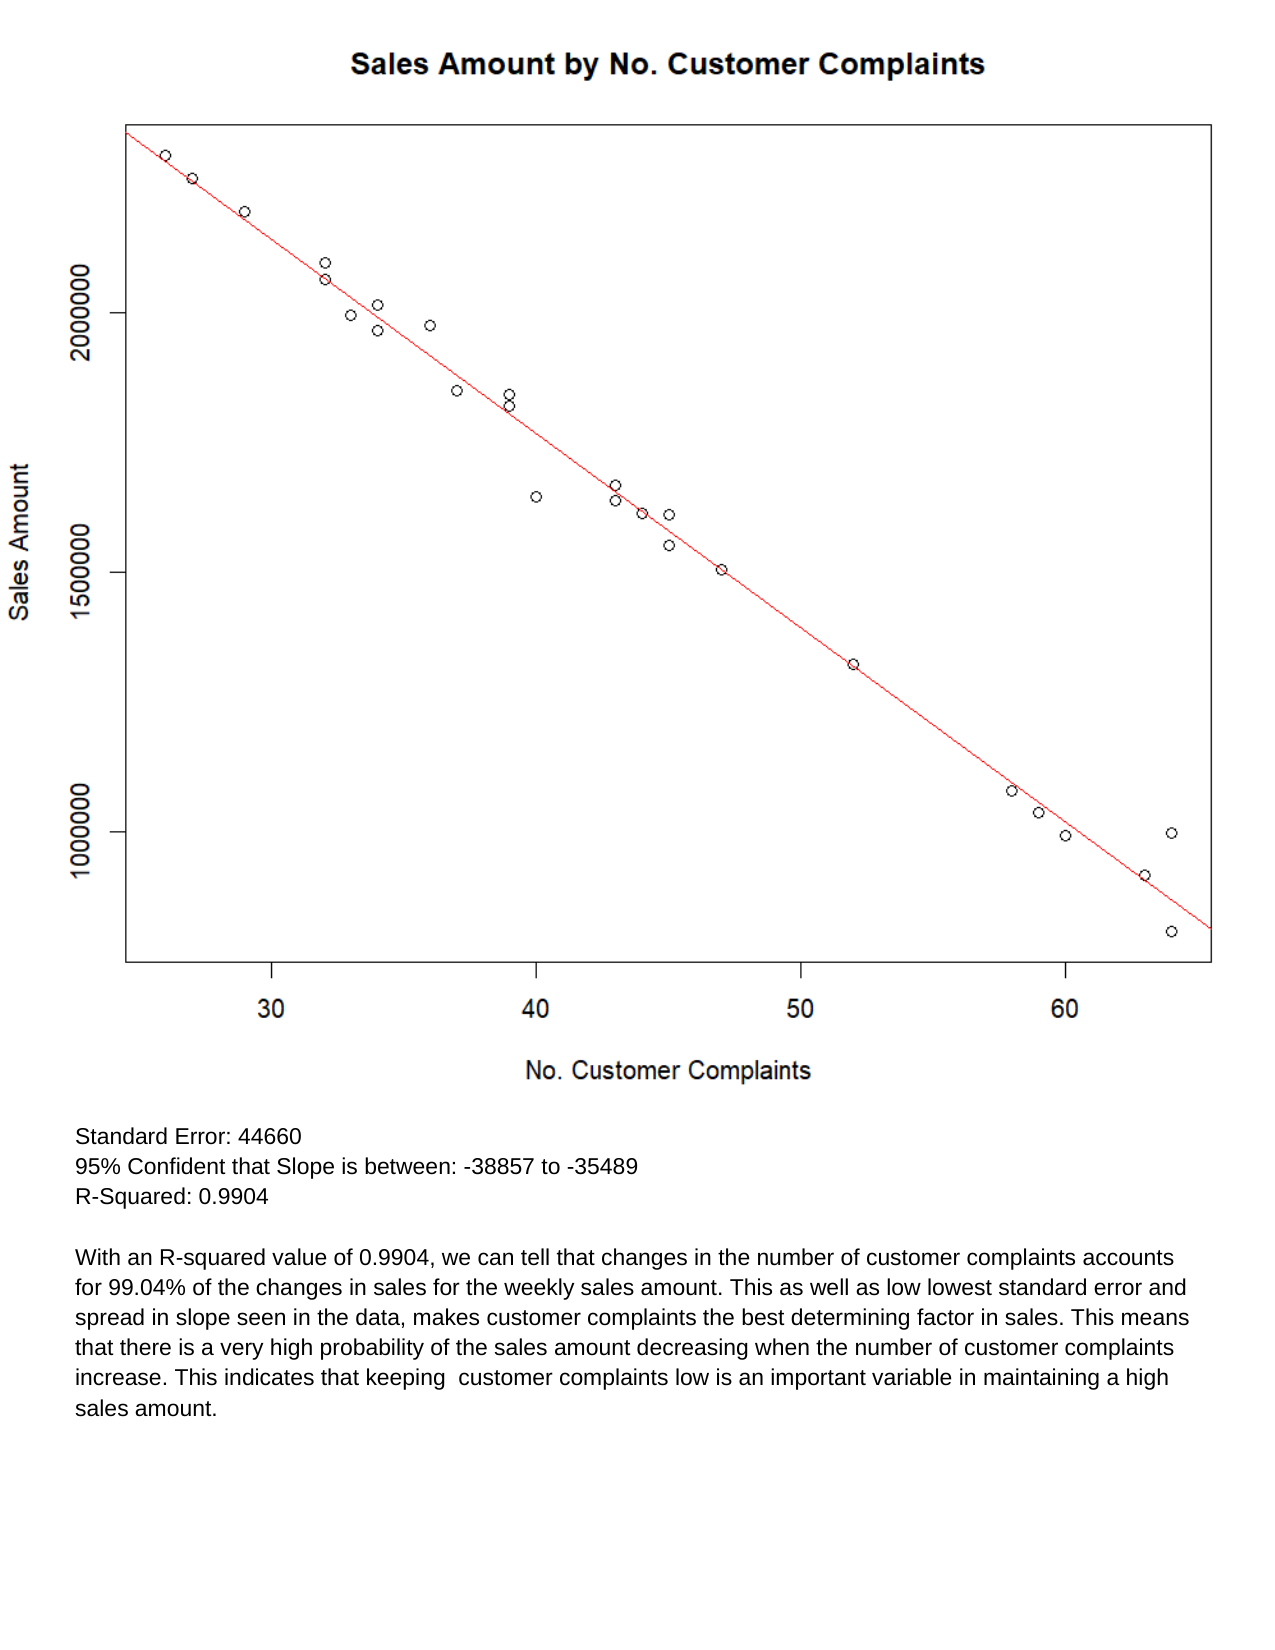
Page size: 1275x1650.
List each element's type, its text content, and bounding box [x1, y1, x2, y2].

text Standard Error: 44660 [75, 1123, 1200, 1149]
text 95% Confident that Slope is between: -38857 to -35489 [75, 1153, 1200, 1179]
picture [0, 0, 1275, 1119]
text R-Squared: 0.9904 [75, 1183, 1200, 1209]
text With an R-squared value of 0.9904, we can tell that changes in the number of customer complaints accounts for 99.04% of the changes in sales for the weekly sales amount. This as well as low lowest standard error and spread in slope seen in the data, makes customer complaints the best determining factor in sales. This means that there is a very high probability of the sales amount decreasing when the number of customer complaints increase. This indicates that keeping customer complaints low is an important variable in maintaining a high sales amount. [75, 1243, 1200, 1421]
